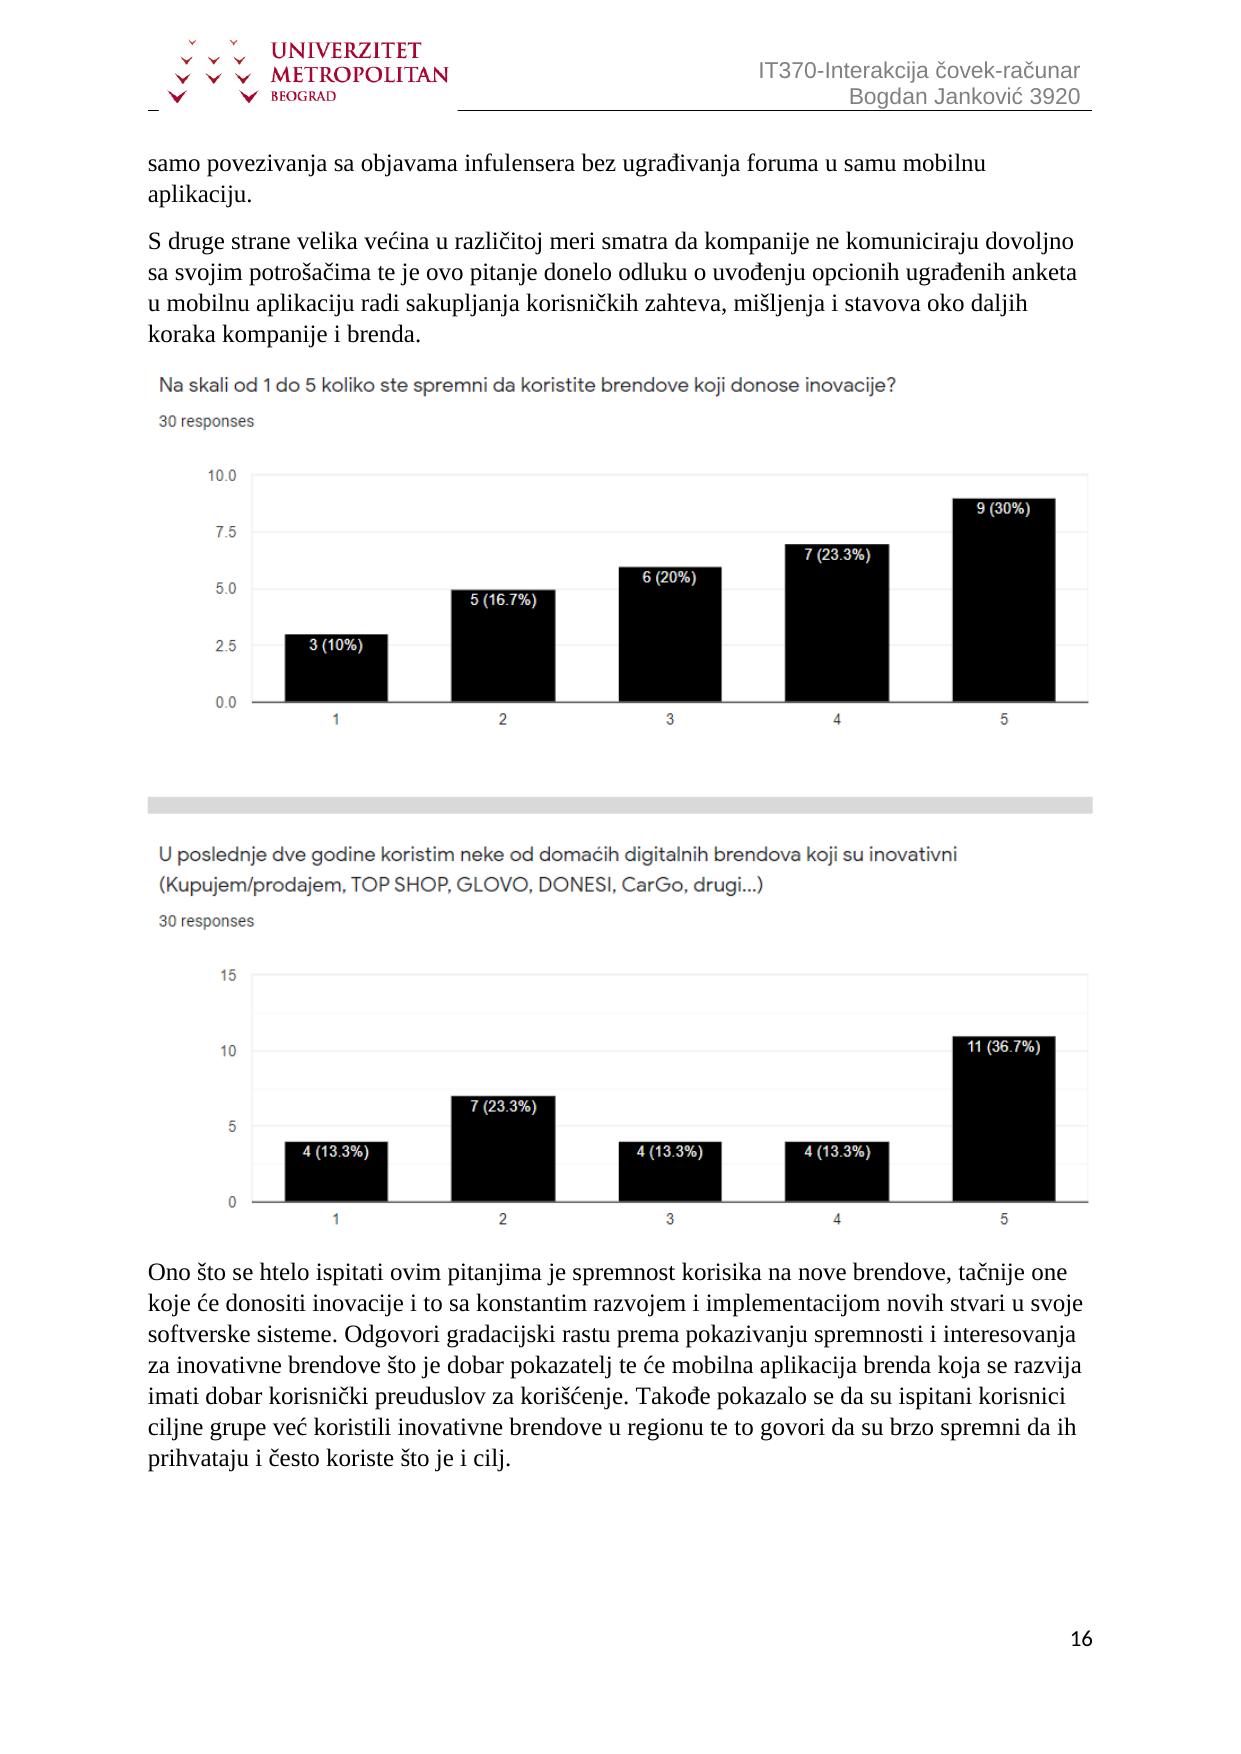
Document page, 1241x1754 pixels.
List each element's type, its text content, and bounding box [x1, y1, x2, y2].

picture [147, 367, 1093, 1238]
picture [158, 29, 458, 111]
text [148, 148, 1093, 207]
text S druge strane velika većina u različitoj meri smatra da kompanije ne komuniciraju dovoljno sa svojim potrošačima te je ovo pitanje donelo odluku o uvođenju opcionih ugrađenih anketa u mobilnu aplikaciju radi sakupljanja korisničkih zahteva, mišljenja i stavova oko daljih koraka kompanije i brenda. [148, 226, 1093, 348]
text Ono što se htelo ispitati ovim pitanjima je spremnost korisika na nove brendove, tačnije one koje će donositi inovacije i to sa konstantim razvojem i implementacijom novih stvari u svoje softverske sisteme. Odgovori gradacijski rastu prema pokazivanju spremnosti i interesovanja za inovativne brendove što je dobar pokazatelj te će mobilna aplikacija brenda koja se razvija imati dobar korisnički preuduslov za korišćenje. Takođe pokazalo se da su ispitani korisnici ciljne grupe već koristili inovativne brendove u regionu te to govori da su brzo spremni da ih prihvataju i često koriste što je i cilj. [148, 1257, 1093, 1472]
